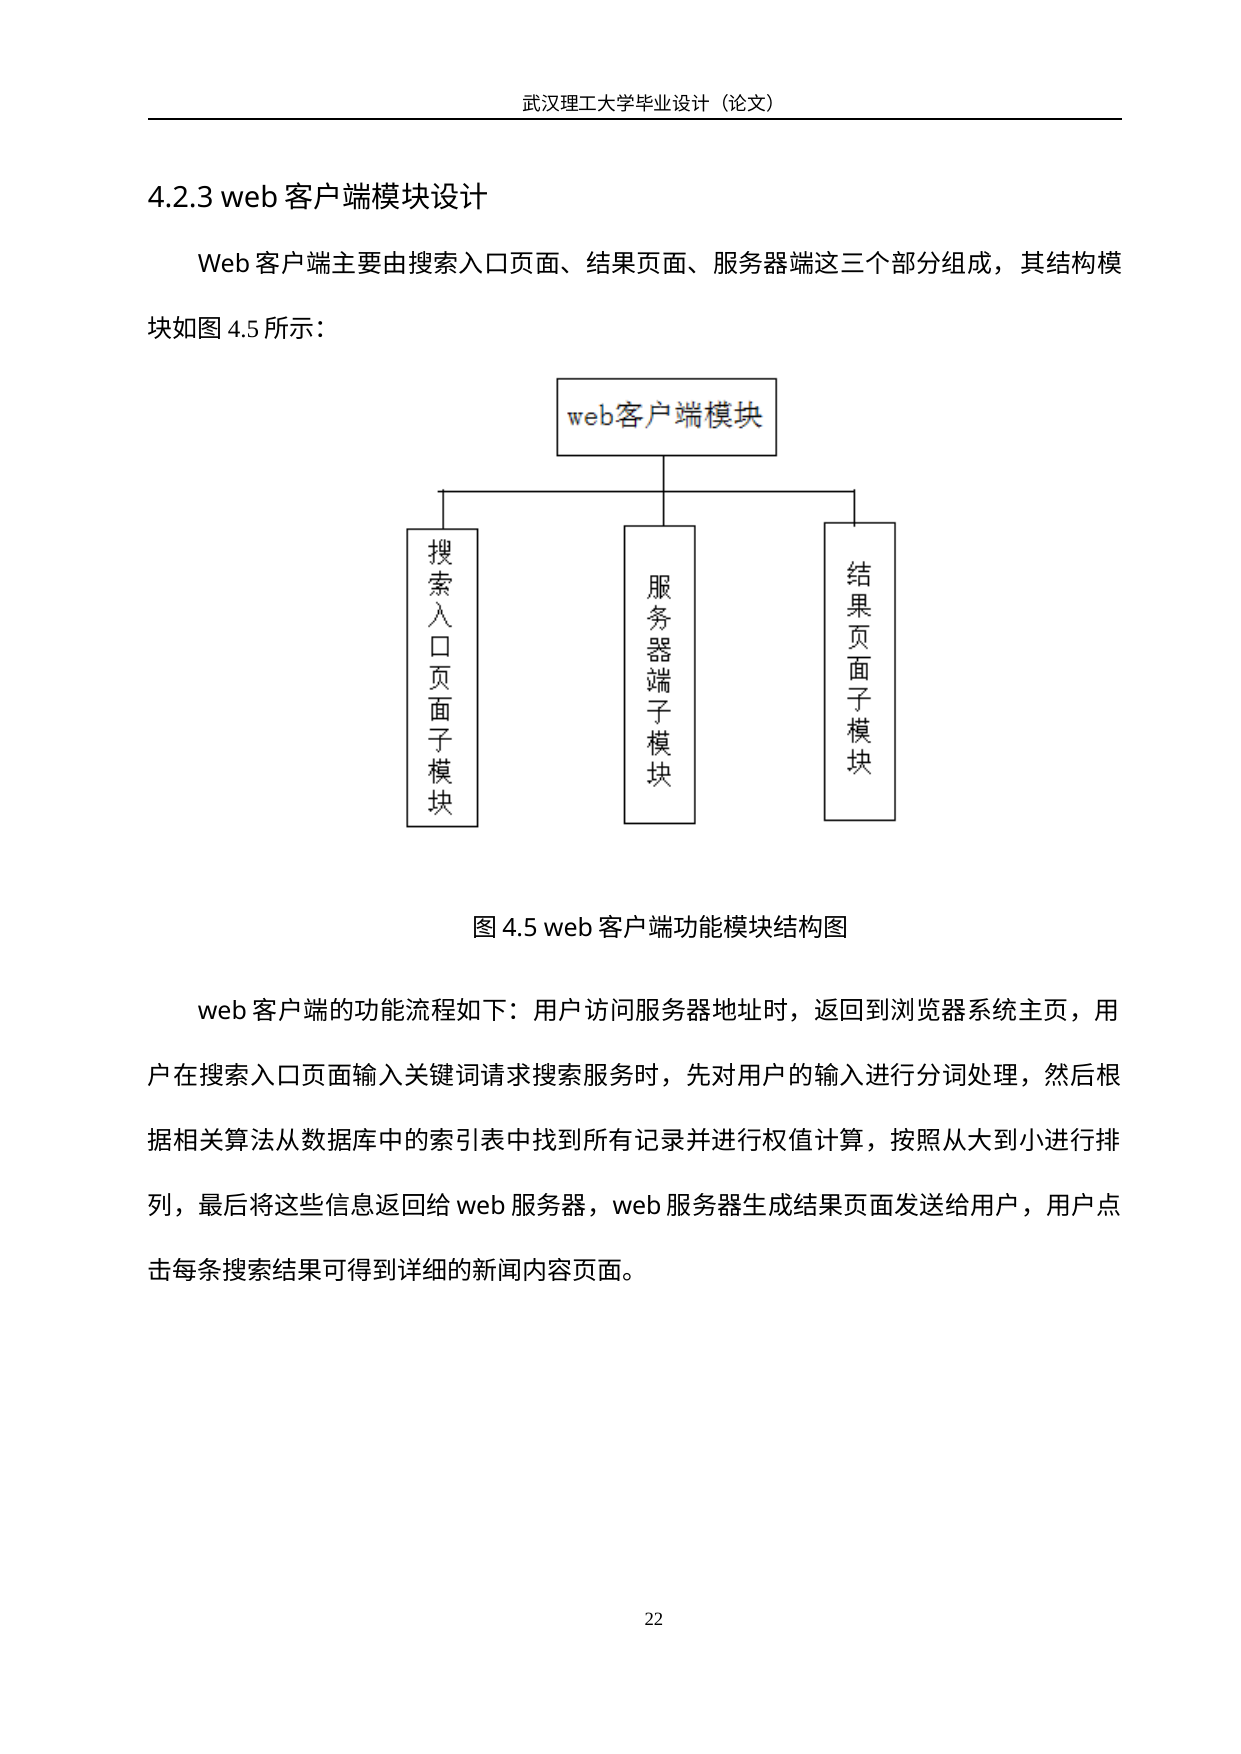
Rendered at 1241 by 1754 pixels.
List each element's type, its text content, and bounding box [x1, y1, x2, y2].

subtitle 4.2.3 web客户端模块设计 [148, 163, 1122, 228]
picture [377, 358, 943, 848]
text 图4.5 web客户端功能模块结构图 [148, 893, 1122, 958]
text web客户端的功能流程如下：用户访问服务器地址时，返回到浏览器系统主页，用户在搜索入口页面输入关键词请求搜索服务时，先对用户的输入进行分词处理，然后根据相关算法从数据库中的索引表中找到所有记录并进行权值计算，按照从大到小进行排列，最后将这些信息返回给web服务器，web服务器生成结果页面发送给用户，用户点击每条搜索结果可得到详细的新闻内容页面。 [148, 976, 1122, 1301]
text Web客户端主要由搜索入口页面、结果页面、服务器端这三个部分组成，其结构模块如图4.5所示： [148, 229, 1122, 359]
